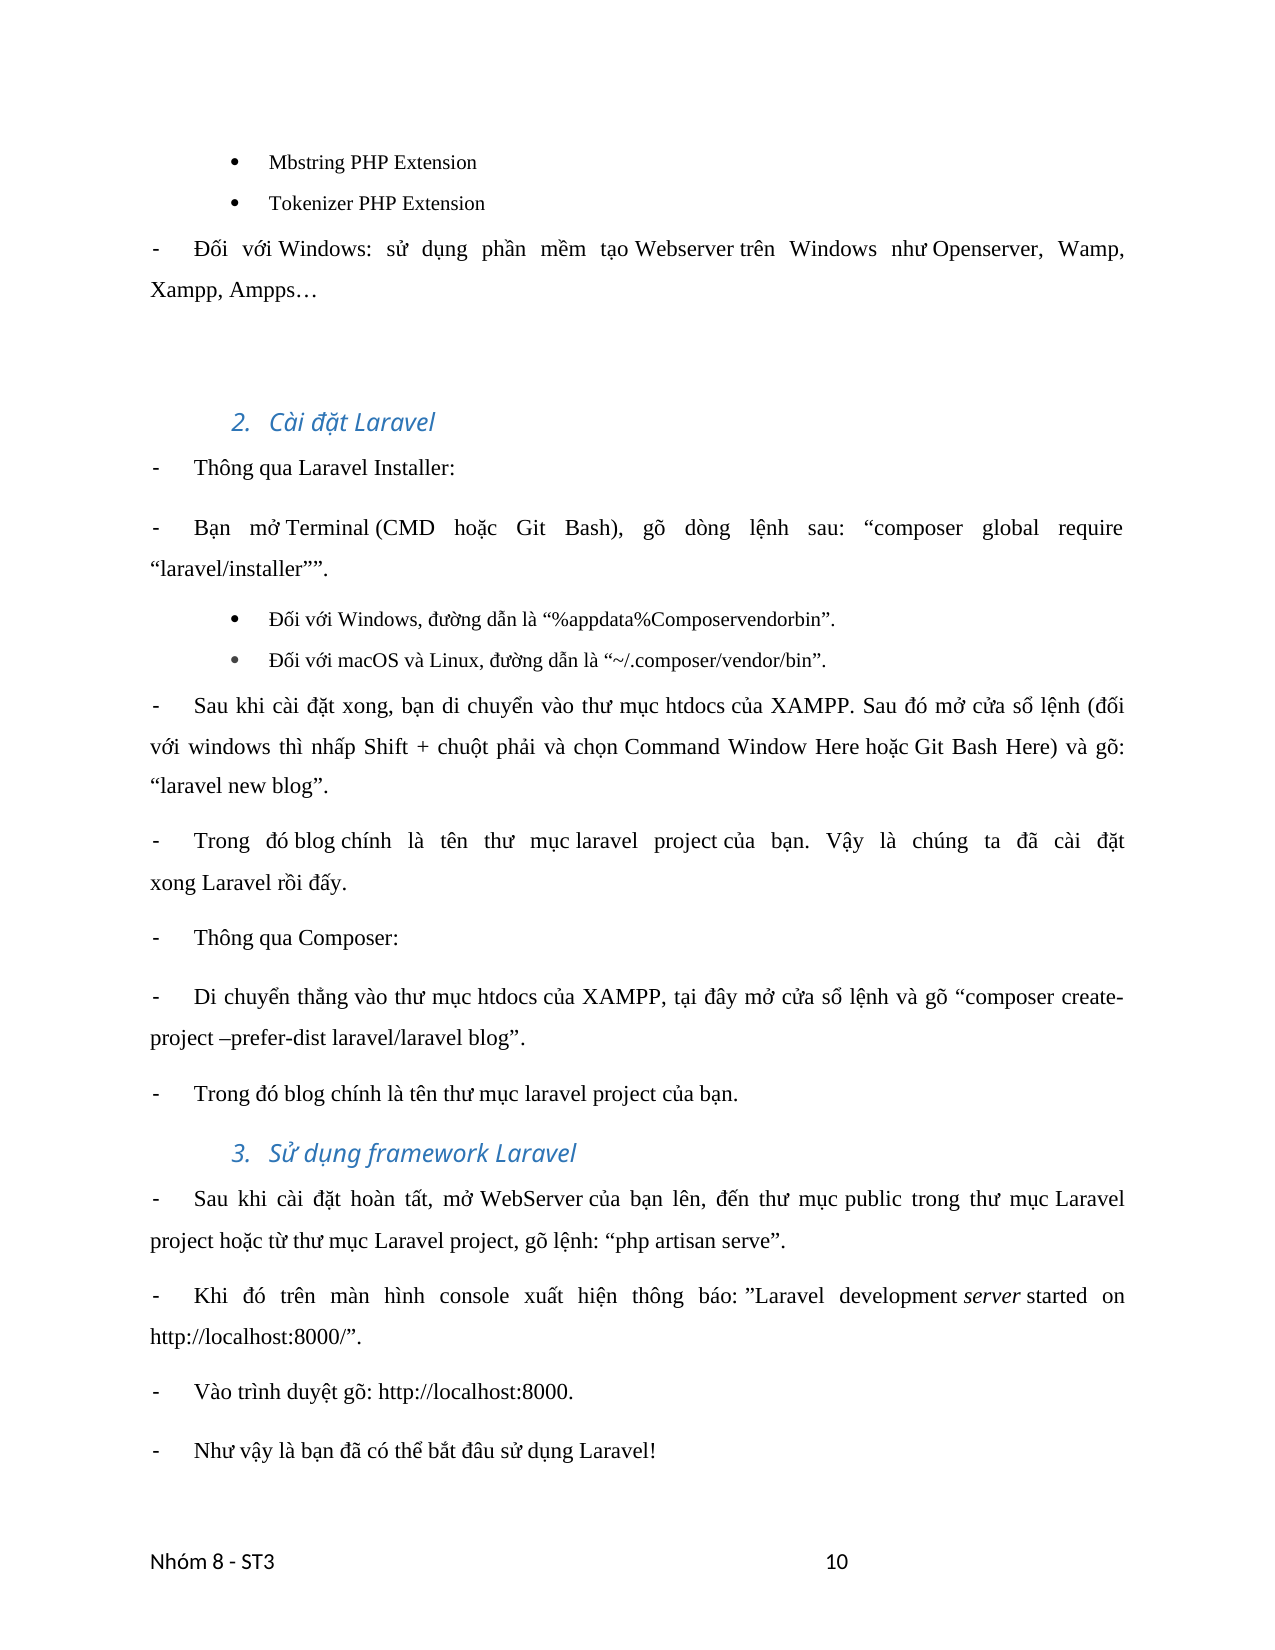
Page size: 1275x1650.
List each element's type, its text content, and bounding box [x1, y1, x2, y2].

list Di chuyển thẳng vào thư mục htdocs của XAMPP, tại đây mở cửa sổ lệnh và gõ “composer create-project –prefer-dist laravel/laravel blog”. [150, 980, 1125, 1051]
list Mbstring PHP Extension [231, 150, 1125, 174]
list Sau khi cài đặt xong, bạn di chuyển vào thư mục htdocs của XAMPP. Sau đó mở cửa sổ lệnh (đối với windows thì nhấp Shift + chuột phải và chọn Command Window Here hoặc Git Bash Here) và gõ: “laravel new blog”. [150, 688, 1125, 799]
list Thông qua Laravel Installer: [150, 451, 1125, 483]
list Thông qua Composer: [150, 921, 1125, 952]
subtitle Cài đặt Laravel [231, 405, 1125, 439]
list Sau khi cài đặt hoàn tất, mở WebServer của bạn lên, đến thư mục public trong thư mục Laravel project hoặc từ thư mục Laravel project, gõ lệnh: “php artisan serve”. [150, 1182, 1125, 1253]
list Đối với Windows: sử dụng phần mềm tạo Webserver trên Windows như Openserver, Wamp, Xampp, Ampps… [150, 231, 1125, 302]
list Khi đó trên màn hình console xuất hiện thông báo: ”Laravel development server started on http://localhost:8000/”. [150, 1279, 1125, 1349]
subtitle Sử dụng framework Laravel [231, 1136, 1125, 1170]
list Trong đó blog chính là tên thư mục laravel project của bạn. Vậy là chúng ta đã cài đặt xong Laravel rồi đấy. [150, 824, 1125, 895]
list Đối với Windows, đường dẫn là “%appdata%Composervendorbin”. [231, 607, 1125, 631]
list Trong đó blog chính là tên thư mục laravel project của bạn. [150, 1076, 1125, 1108]
list Bạn mở Terminal (CMD hoặc Git Bash), gõ dòng lệnh sau: “composer global require “laravel/installer””. [150, 511, 1125, 581]
list Đối với macOS và Linux, đường dẫn là “~/.composer/vendor/bin”. [231, 648, 1125, 672]
list Tokenizer PHP Extension [231, 191, 1125, 215]
list Vào trình duyệt gõ: http://localhost:8000. [150, 1375, 1125, 1406]
list Như vậy là bạn đã có thể bắt đâu sử dụng Laravel! [150, 1434, 1125, 1466]
